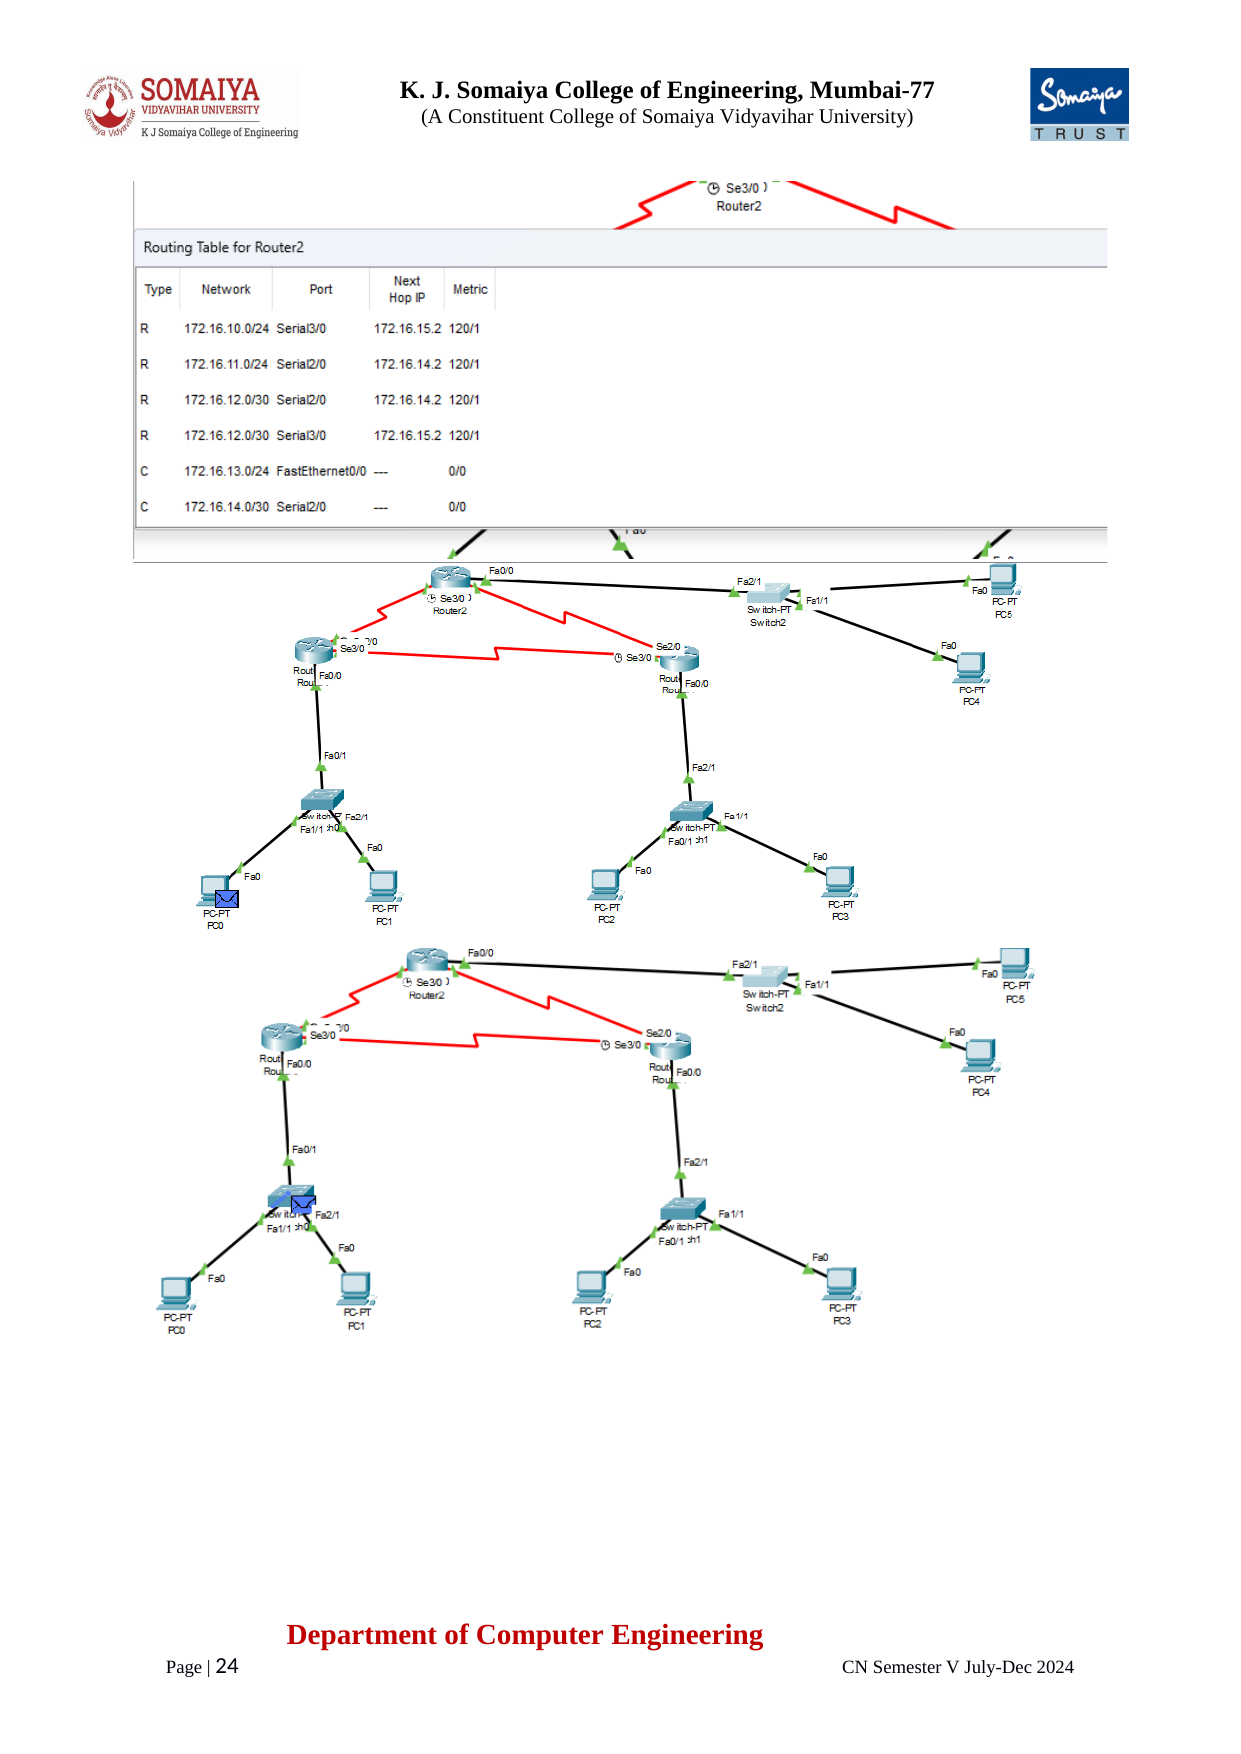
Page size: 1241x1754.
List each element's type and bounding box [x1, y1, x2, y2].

picture [133, 181, 1108, 559]
picture [1030, 68, 1129, 141]
picture [133, 948, 1108, 1372]
picture [133, 562, 1108, 945]
picture [81, 70, 300, 144]
